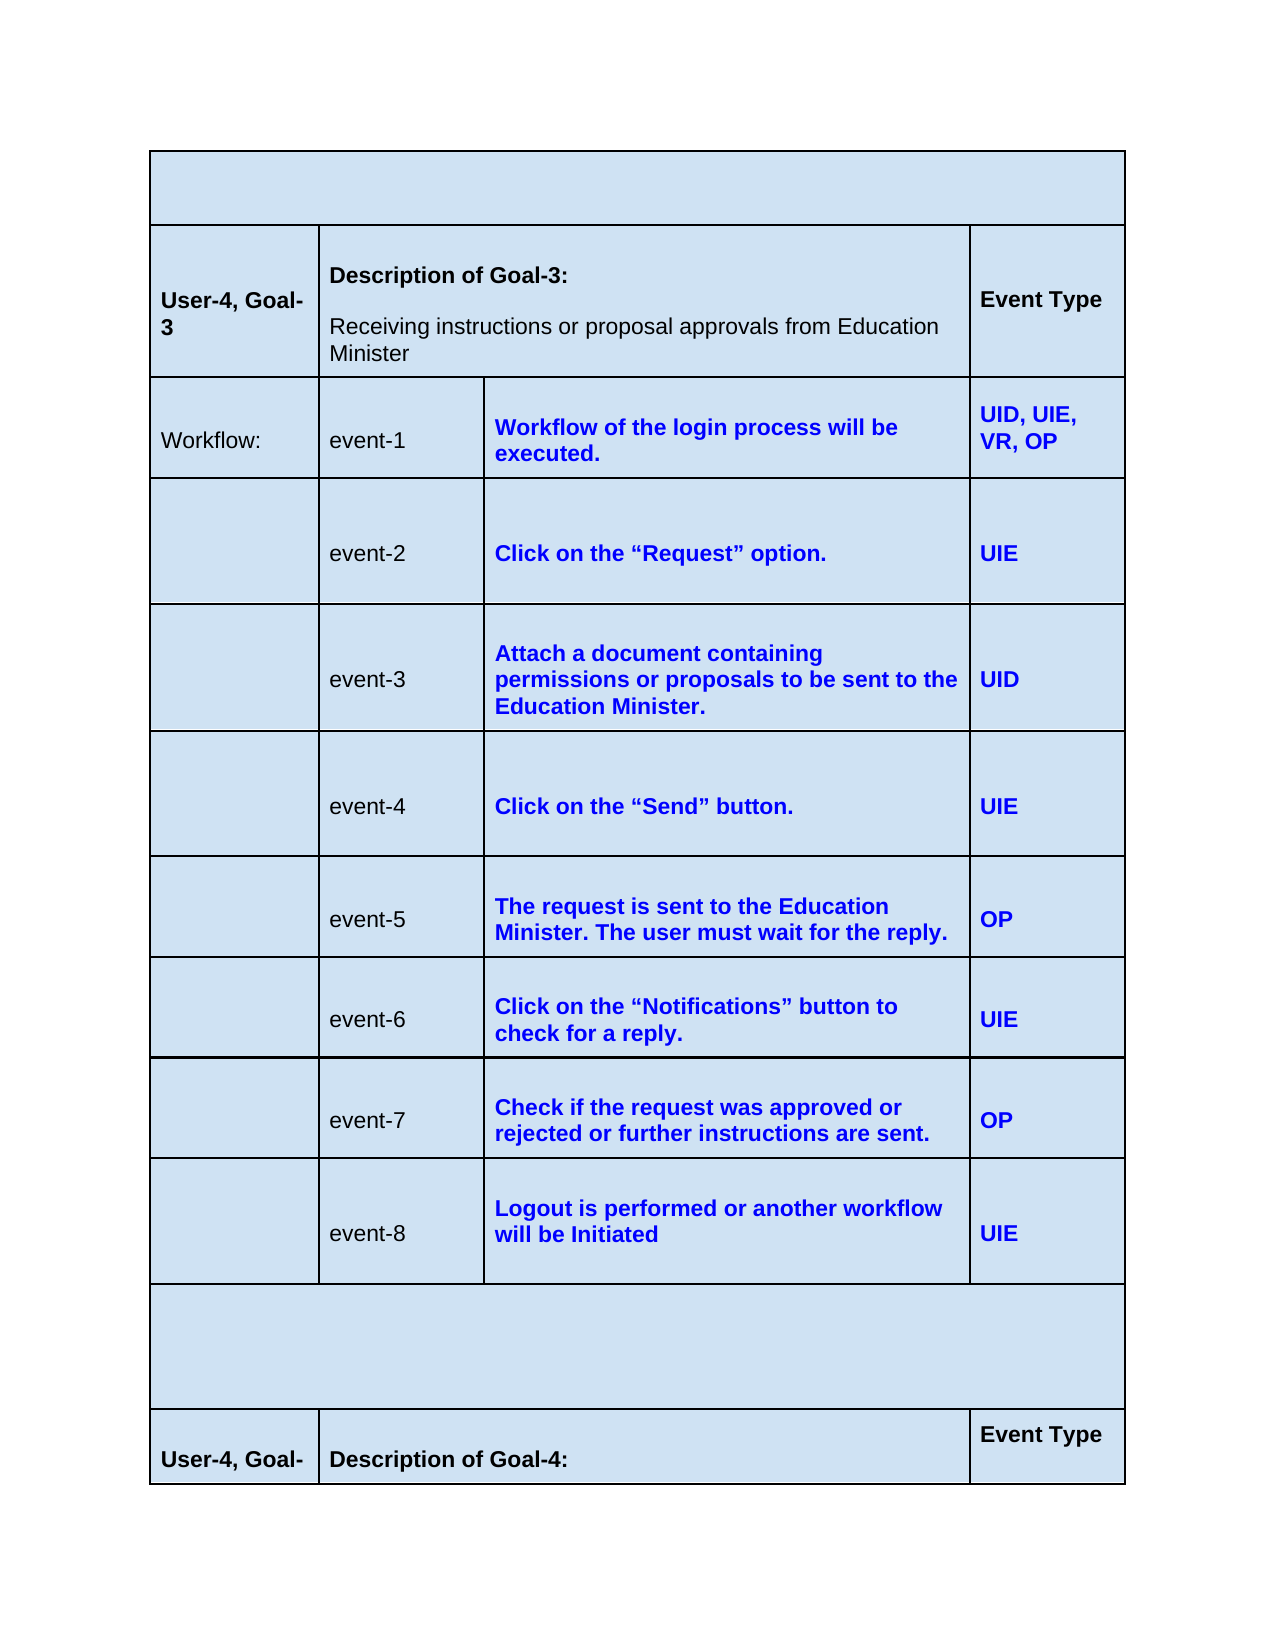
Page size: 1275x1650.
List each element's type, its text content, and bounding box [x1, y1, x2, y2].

table_cell UID [971, 605, 1124, 729]
table_cell User-4, Goal-4 [151, 1410, 318, 1482]
table_cell [151, 152, 1124, 224]
table_cell Click on the “Send” button. [485, 732, 969, 855]
table_cell event-7 [320, 1059, 483, 1157]
table_cell [151, 958, 318, 1056]
table_cell Click on the “Request” option. [485, 479, 969, 602]
table_cell event-2 [320, 479, 483, 602]
table_cell event-5 [320, 857, 483, 956]
table_cell Attach a document containing permissions or proposals to be sent to the Education Minister. [485, 605, 969, 729]
table_cell UIE [971, 732, 1124, 855]
table_cell User-4, Goal-3 [151, 226, 318, 376]
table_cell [320, 1410, 969, 1482]
table_cell event-6 [320, 958, 483, 1056]
table_cell UIE [971, 479, 1124, 602]
table_cell UIE [971, 1159, 1124, 1283]
table_cell [151, 479, 318, 602]
table_cell [151, 1159, 318, 1283]
table_cell Check if the request was approved or rejected or further instructions are sent. [485, 1059, 969, 1157]
table_cell UID, UIE, VR, OP [971, 378, 1124, 477]
table_cell OP [971, 857, 1124, 956]
table_cell Description of Goal-3: Receiving instructions or proposal approvals from Education Minister [320, 226, 969, 376]
table_cell [151, 1285, 1124, 1408]
table_cell Click on the “Notifications” button to check for a reply. [485, 958, 969, 1056]
table_cell Workflow of the login process will be executed. [485, 378, 969, 477]
table_cell Event Type [971, 1410, 1124, 1482]
table_cell event-1 [320, 378, 483, 477]
table_cell [151, 605, 318, 729]
table_cell event-8 [320, 1159, 483, 1283]
table_cell event-4 [320, 732, 483, 855]
table_cell event-3 [320, 605, 483, 729]
table_cell [151, 732, 318, 855]
table_cell UIE [971, 958, 1124, 1056]
table_cell [151, 1059, 318, 1157]
table_cell Event Type [971, 226, 1124, 376]
table_cell The request is sent to the Education Minister. The user must wait for the reply. [485, 857, 969, 956]
table_cell OP [971, 1059, 1124, 1157]
table_cell Logout is performed or another workflow will be Initiated [485, 1159, 969, 1283]
table_cell [151, 857, 318, 956]
table_cell Workflow: [151, 378, 318, 477]
